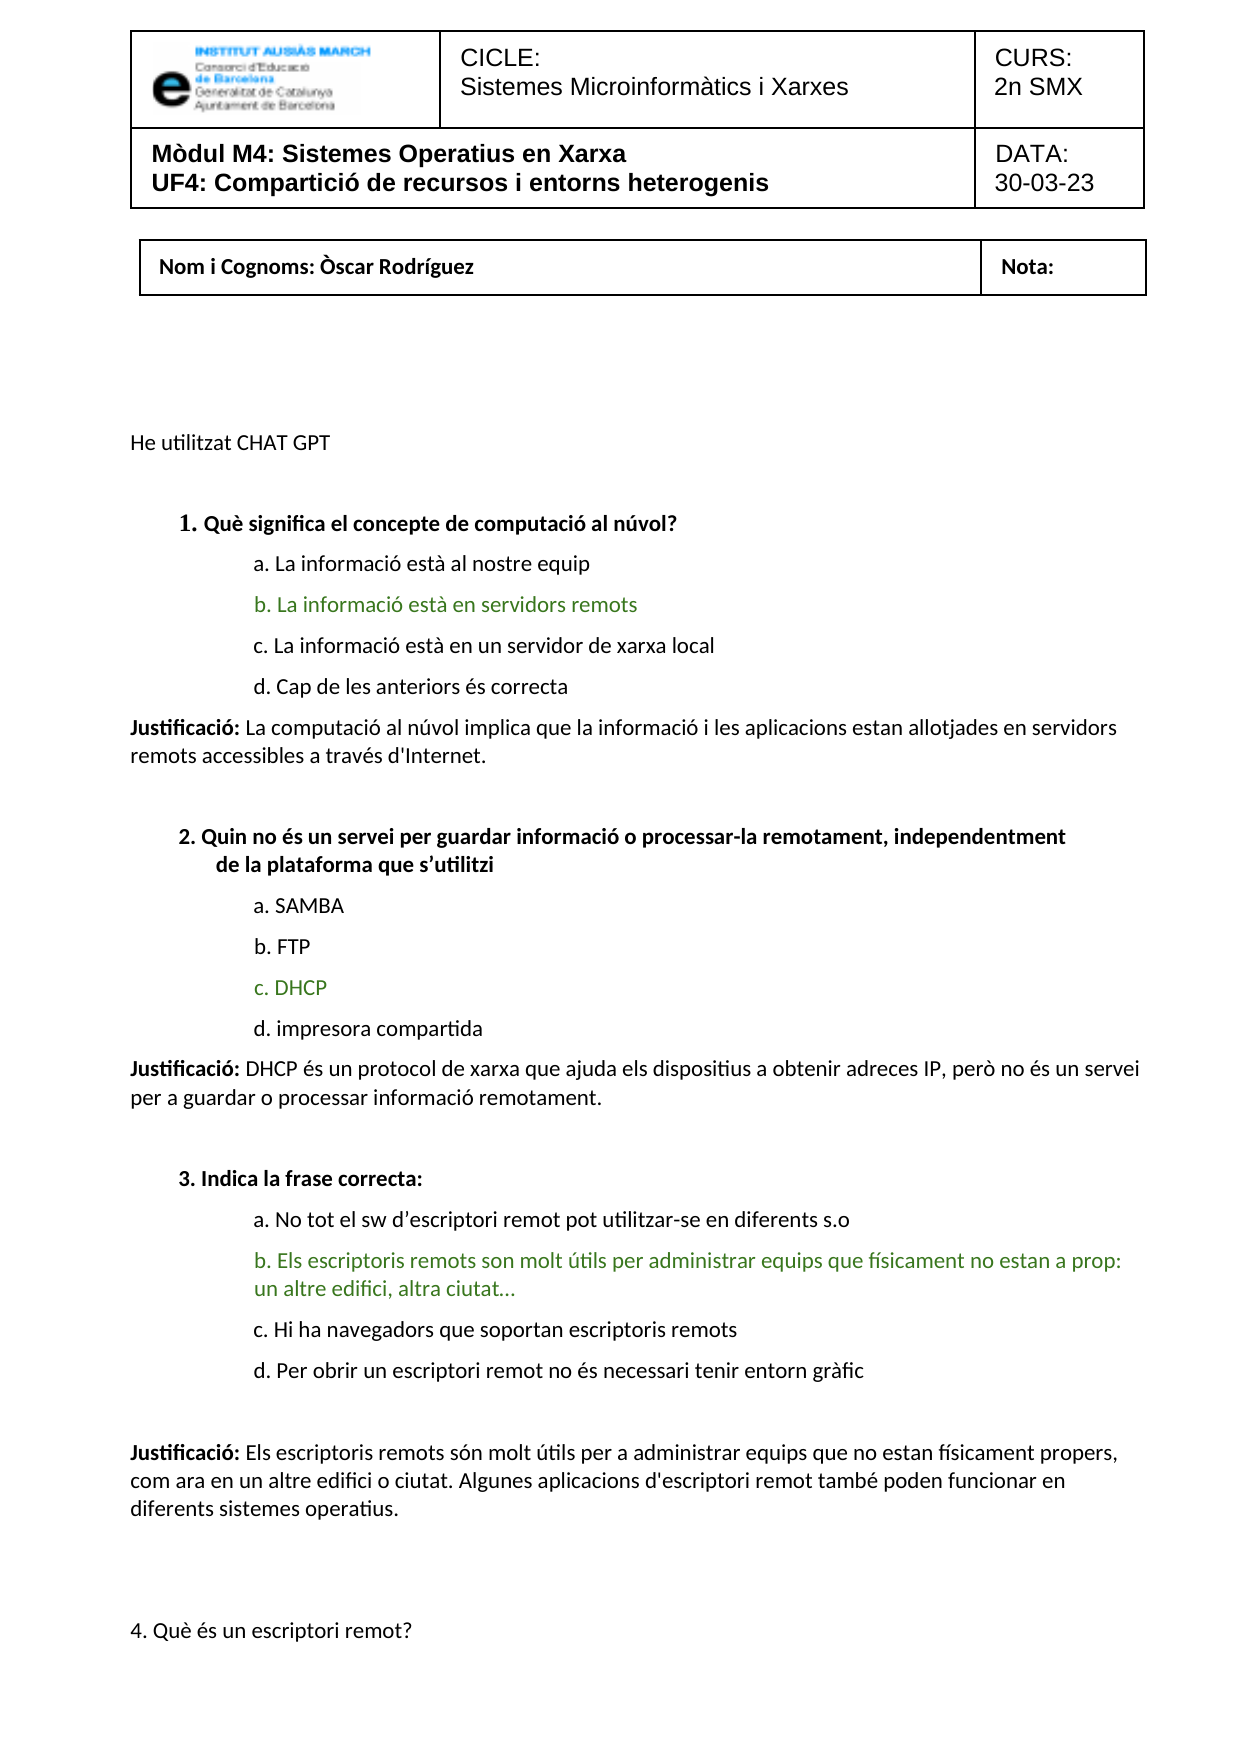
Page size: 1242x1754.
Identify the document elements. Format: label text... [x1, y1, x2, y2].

text d. Cap de les anteriors és correcta [253, 672, 1145, 700]
text a. SAMBA [253, 891, 1145, 919]
text c. DHCP [254, 973, 1145, 1001]
text Justificació: DHCP és un protocol de xarxa que ajuda els dispositius a obtenir adreces IP, però no és un servei per a guardar o processar informació remotament. [130, 1054, 1145, 1111]
text a. No tot el sw d’escriptori remot pot utilitzar-se en diferents s.o [253, 1205, 1145, 1233]
text c. La informació està en un servidor de xarxa local [253, 631, 1145, 659]
text 1. Què significa el concepte de computació al núvol? [179, 508, 1145, 537]
text b. La informació està en servidors remots [254, 590, 1145, 618]
picture [152, 42, 377, 117]
text a. La informació està al nostre equip [253, 549, 1145, 577]
text Justificació: Els escriptoris remots són molt útils per a administrar equips que no estan físicament propers, com ara en un altre edifici o ciutat. Algunes aplicacions d'escriptori remot també poden funcionar en diferents sistemes operatius. [130, 1438, 1145, 1522]
text d. Per obrir un escriptori remot no és necessari tenir entorn gràfic [253, 1356, 1145, 1384]
text c. Hi ha navegadors que soportan escriptoris remots [253, 1315, 1145, 1343]
text He utilitzat CHAT GPT [130, 428, 1145, 456]
text b. FTP [254, 932, 1145, 960]
text 4. Què és un escriptori remot? [130, 1617, 1145, 1645]
text b. Els escriptoris remots son molt útils per administrar equips que físicament no estan a prop: un altre edifici, altra ciutat… [254, 1246, 1145, 1302]
text Justificació: La computació al núvol implica que la informació i les aplicacions estan allotjades en servidors remots accessibles a través d'Internet. [130, 713, 1145, 769]
text 3. Indica la frase correcta: [178, 1164, 1145, 1192]
text d. impresora compartida [253, 1014, 1145, 1042]
text 2. Quin no és un servei per guardar informació o processar-la remotament, independentment de la plataforma que s’utilitzi [178, 822, 1080, 878]
